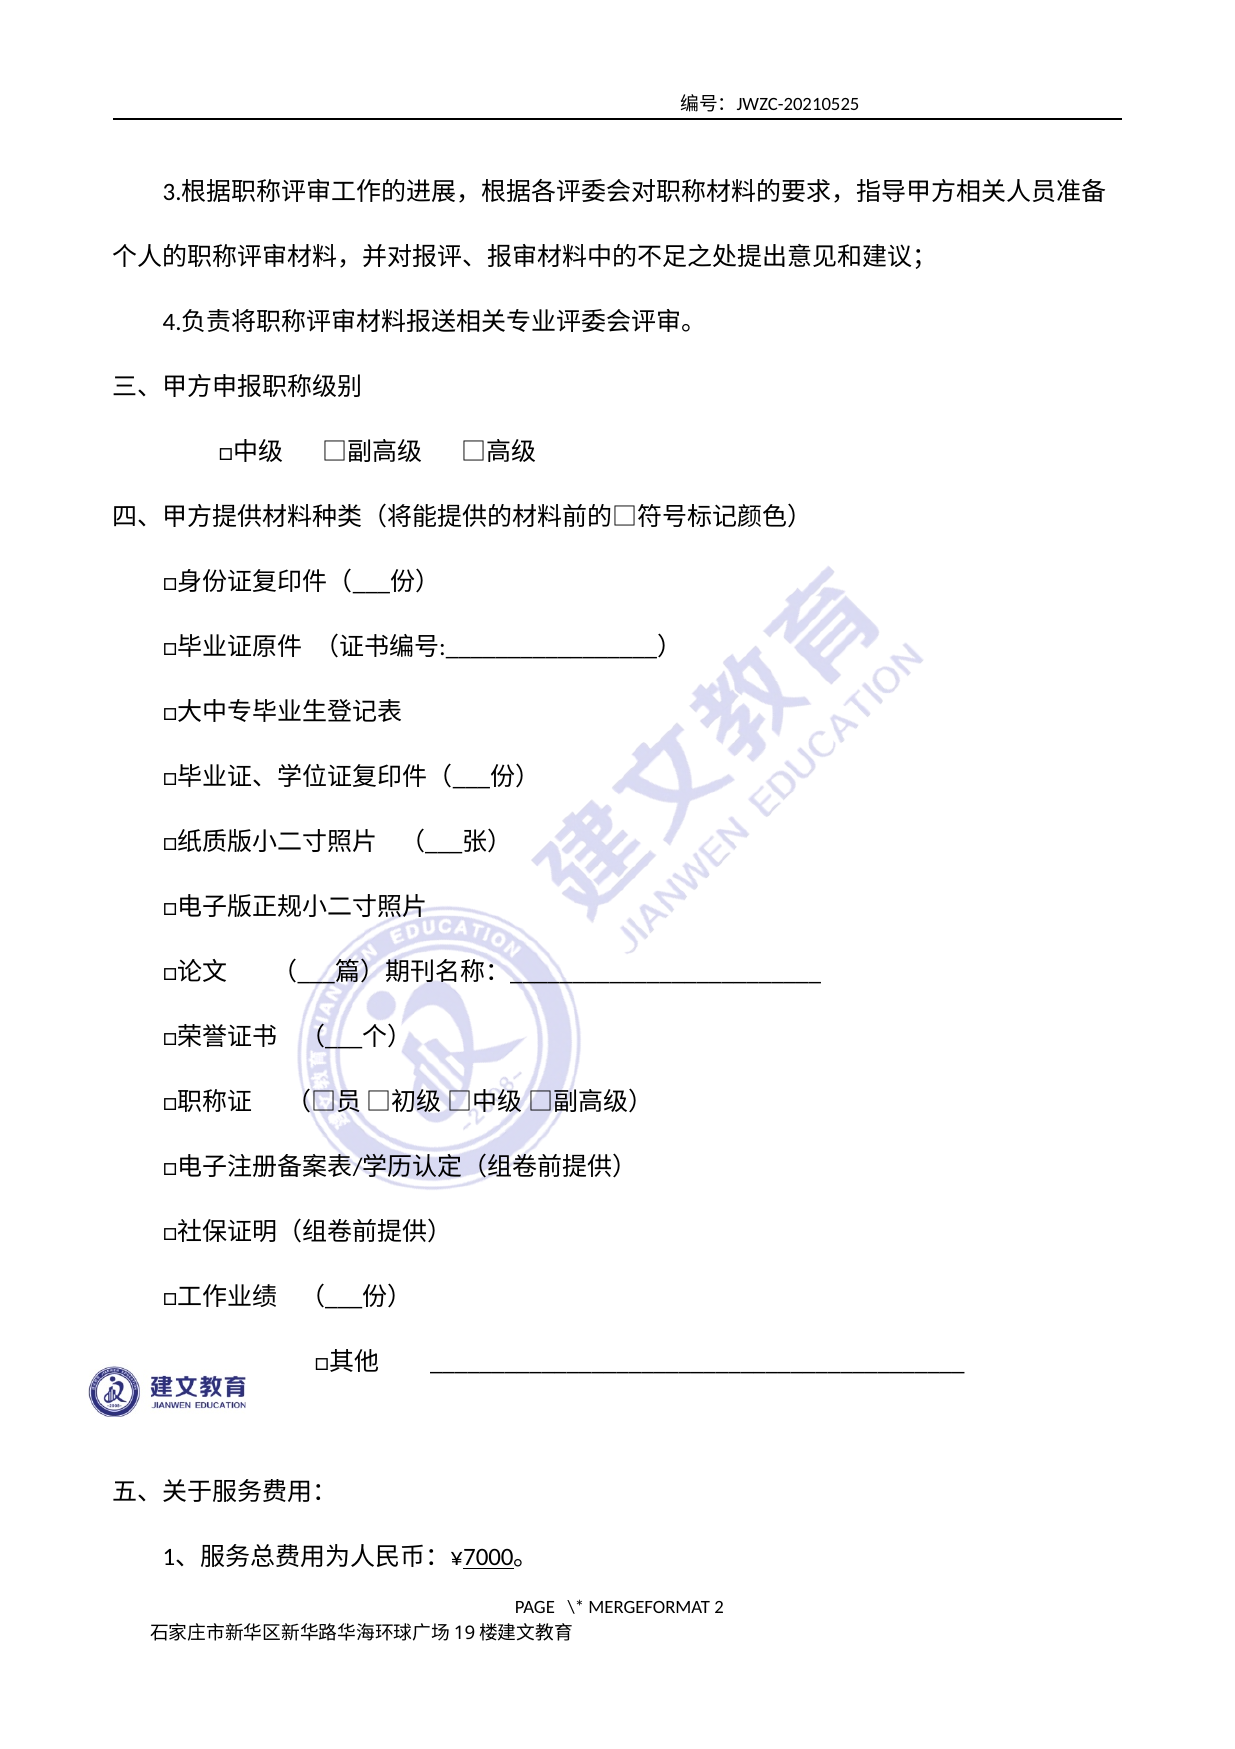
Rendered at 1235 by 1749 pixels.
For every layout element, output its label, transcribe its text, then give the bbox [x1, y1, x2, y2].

text □社保证明（组卷前提供） [162, 1197, 1122, 1262]
text 3.根据职称评审工作的进展，根据各评委会对职称材料的要求，指导甲方相关人员准备个人的职称评审材料，并对报评、报审材料中的不足之处提出意见和建议； [112, 157, 1122, 287]
text □荣誉证书 （___个） [162, 1002, 1122, 1067]
text □工作业绩 （___份） [162, 1262, 1122, 1327]
text □毕业证原件 （证书编号:_________________） [162, 612, 1122, 677]
text □身份证复印件（___份） [112, 547, 1122, 612]
text □大中专毕业生登记表 [162, 677, 1122, 742]
text □纸质版小二寸照片 （___张） [162, 807, 1122, 872]
text □其他 ___________________________________________ [112, 1327, 1122, 1392]
text □电子注册备案表/学历认定（组卷前提供） [162, 1132, 1122, 1197]
text 五、关于服务费用： [112, 1457, 1122, 1522]
text 四、甲方提供材料种类（将能提供的材料前的□符号标记颜色） [112, 482, 1122, 547]
text 1、服务总费用为人民币：¥7000。 [112, 1522, 1122, 1587]
picture [103, 1362, 249, 1420]
text □论文 （___篇）期刊名称：_________________________ [162, 937, 1122, 1002]
text □职称证 （□员 □初级 □中级 □副高级） [162, 1067, 1122, 1132]
text □中级 □副高级 □高级 [112, 417, 1122, 482]
text 4.负责将职称评审材料报送相关专业评委会评审。 [112, 287, 1122, 352]
text □电子版正规小二寸照片 [162, 872, 1122, 937]
text □毕业证、学位证复印件（___份） [162, 742, 1122, 807]
text 三、甲方申报职称级别 [112, 352, 1122, 417]
